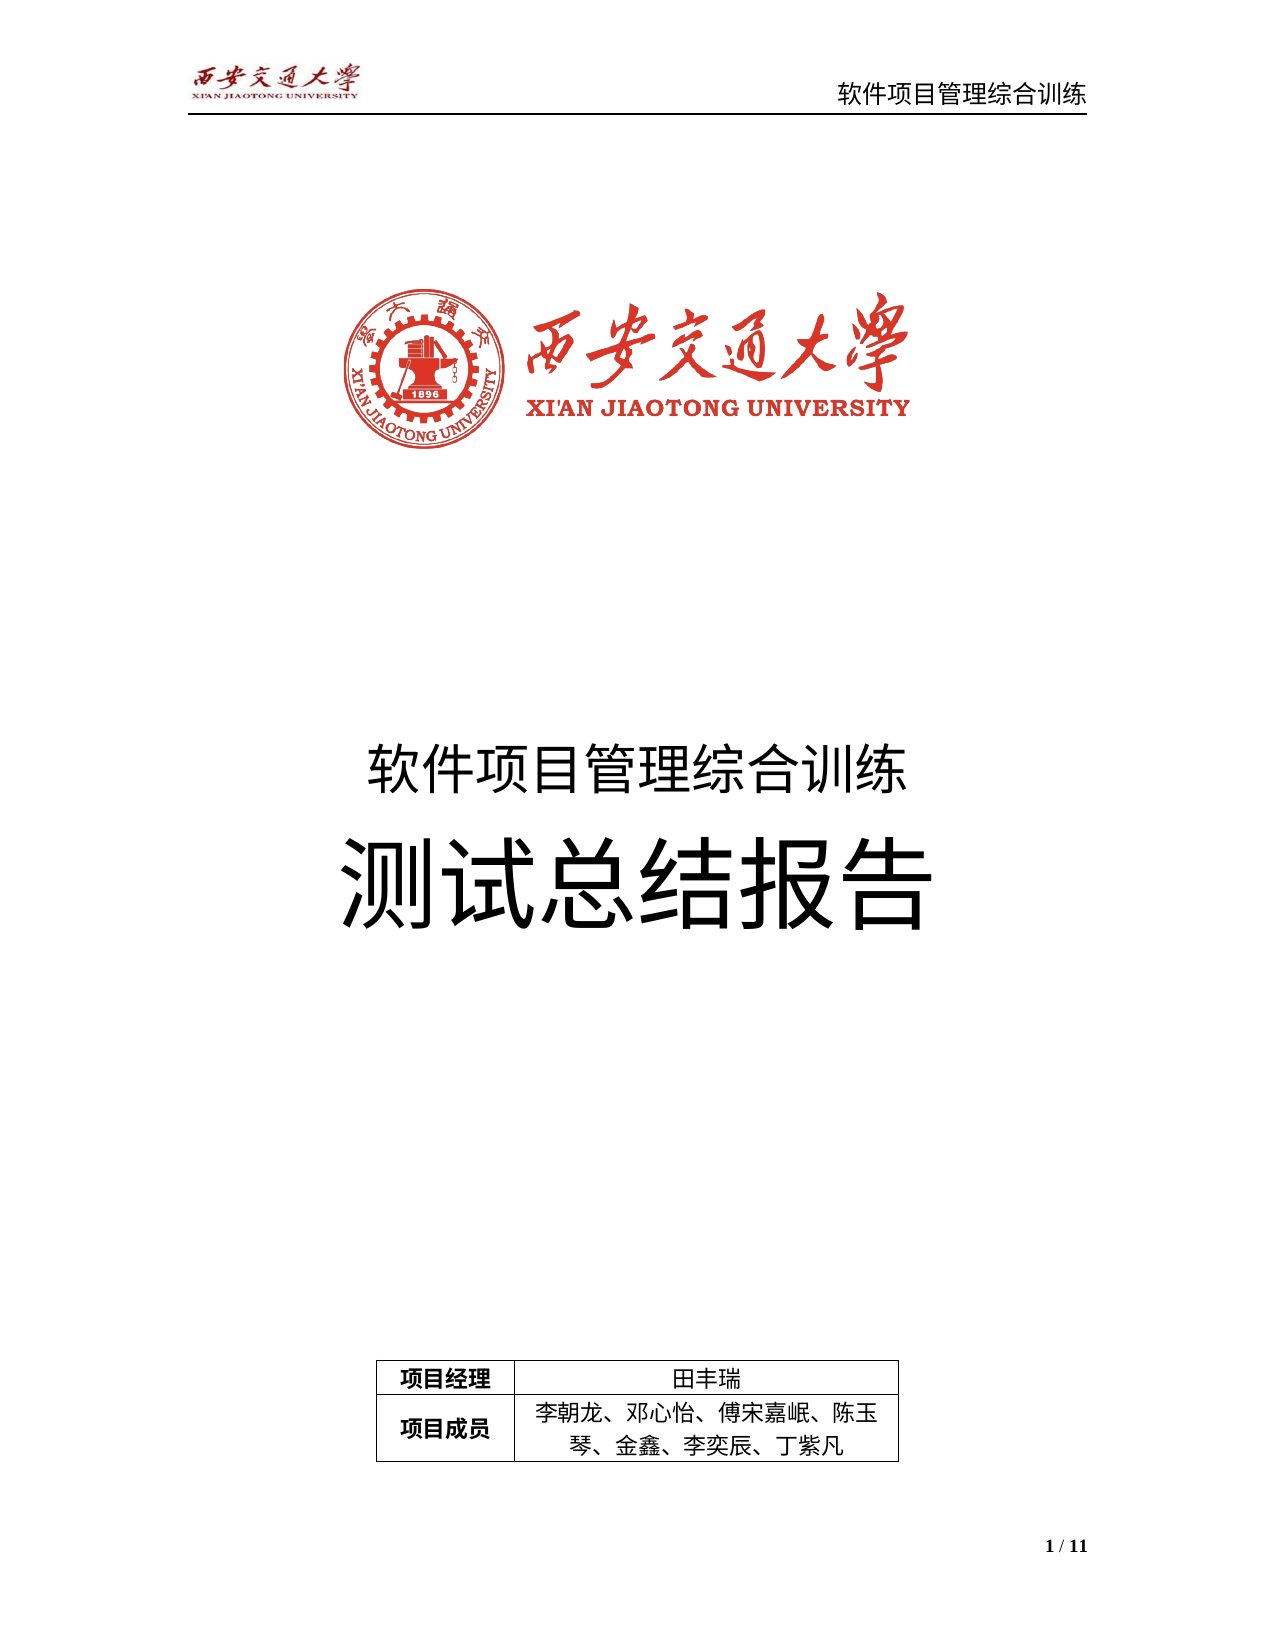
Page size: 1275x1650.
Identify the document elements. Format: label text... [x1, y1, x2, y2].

table_cell 李朝龙、邓心怡、傅宋嘉岷、陈玉琴、金鑫、李奕辰、丁紫凡 [515, 1395, 898, 1461]
picture [343, 289, 910, 449]
table_header 项目经理 [377, 1361, 514, 1394]
text 测试总结报告 [187, 805, 1087, 1010]
table_header 田丰瑞 [515, 1361, 898, 1394]
text 软件项目管理综合训练 [187, 669, 1087, 805]
picture [187, 63, 363, 100]
table_cell 项目成员 [377, 1395, 514, 1461]
